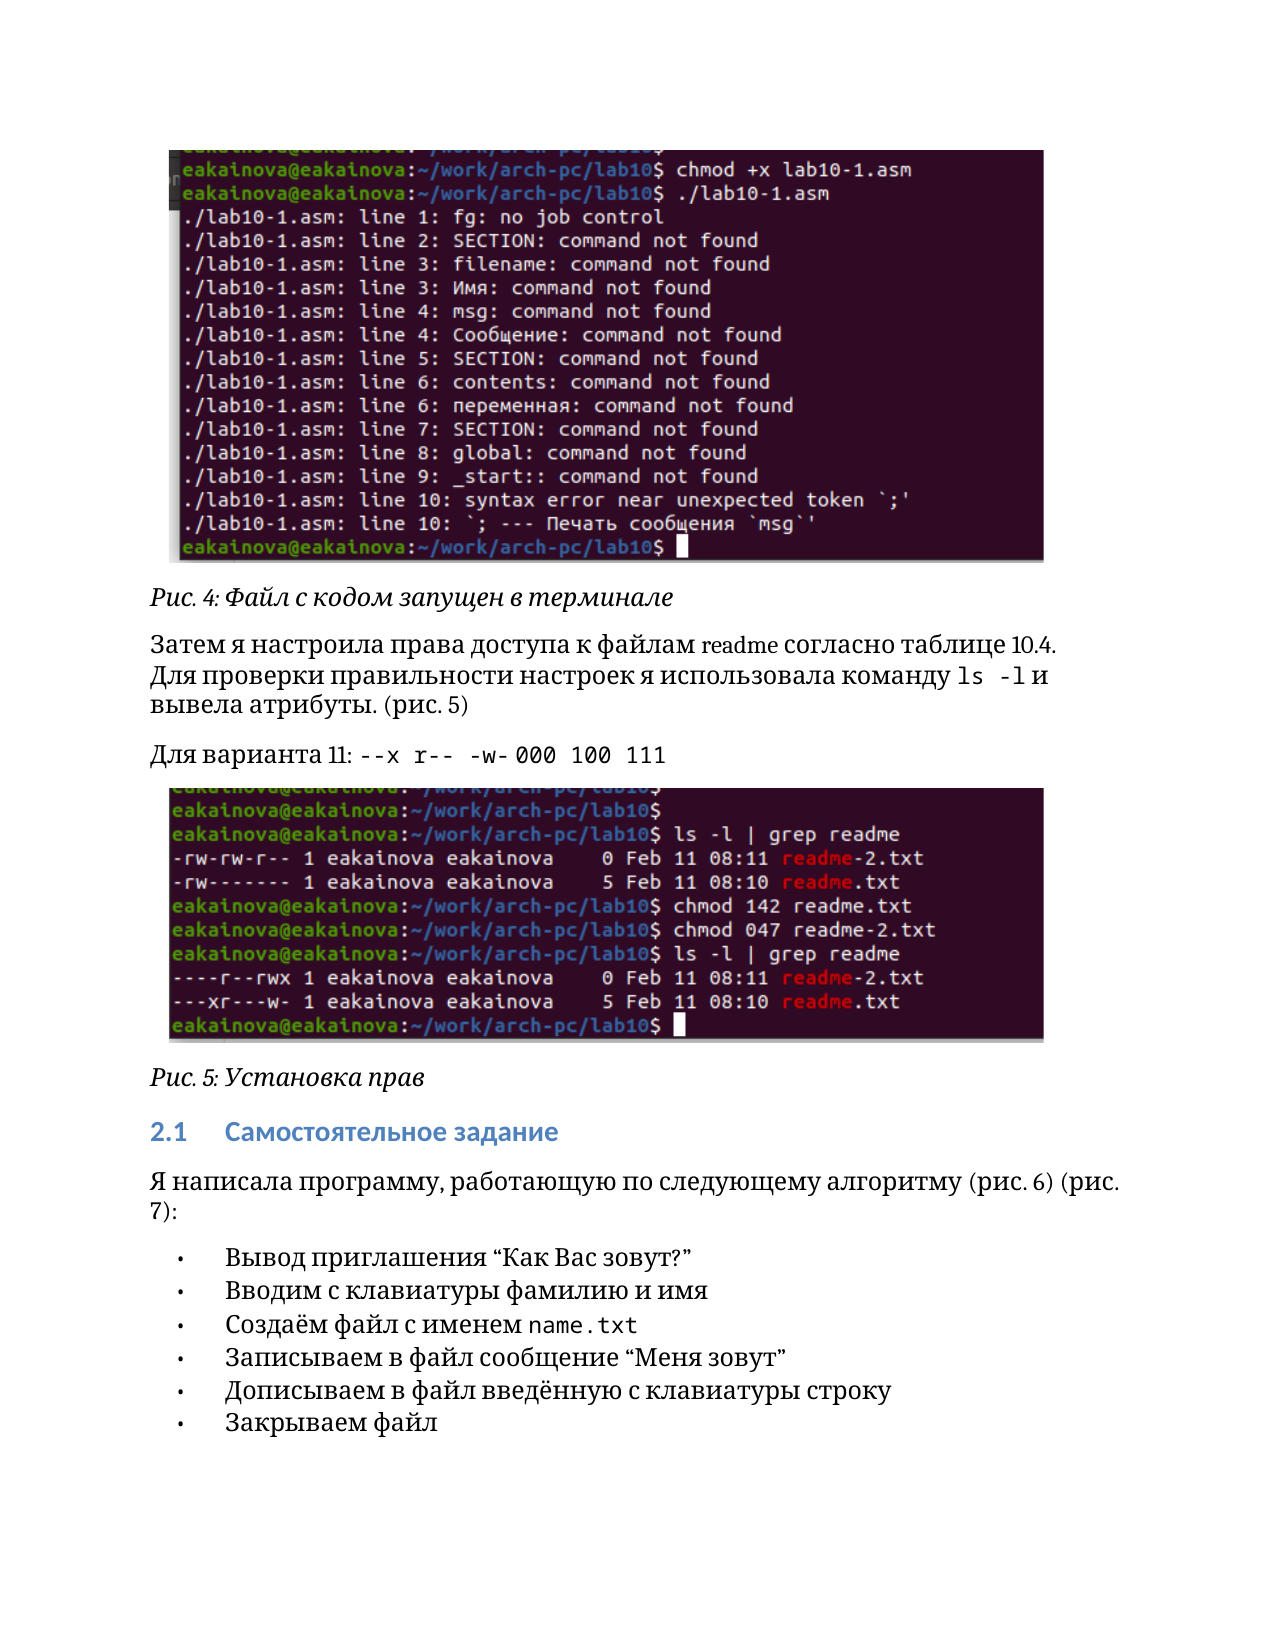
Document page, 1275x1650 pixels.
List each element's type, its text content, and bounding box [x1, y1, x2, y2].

subtitle 2.1 Самостоятельное задание [150, 1113, 1125, 1149]
text Я написала программу, работающую по следующему алгоритму (рис. 6) (рис. 7): [150, 1168, 1125, 1225]
text Рис. 5: Установка прав [150, 1064, 1125, 1093]
list Вывод приглашения “Как Вас зовут?” [175, 1244, 1125, 1273]
list Вводим с клавиатуры фамилию и имя [175, 1277, 1125, 1305]
list Записываем в файл сообщение “Меня зовут” [175, 1344, 1125, 1373]
picture [168, 150, 1044, 563]
text Рис. 4: Файл с кодом запущен в терминале [150, 583, 1125, 612]
list Дописываем в файл введённую с клавиатуры строку [175, 1377, 1125, 1405]
list Закрываем файл [175, 1409, 1125, 1438]
list Создаём файл с именем name.txt [175, 1309, 1125, 1340]
picture [168, 788, 1044, 1043]
text Для варианта 11: --x r-- -w- 000 100 111 [150, 738, 1125, 770]
text Затем я настроила права доступа к файлам readme согласно таблице 10.4. Для проверки правильности настроек я использовала команду ls -l и вывела атрибуты. (рис. 5) [150, 631, 1125, 720]
